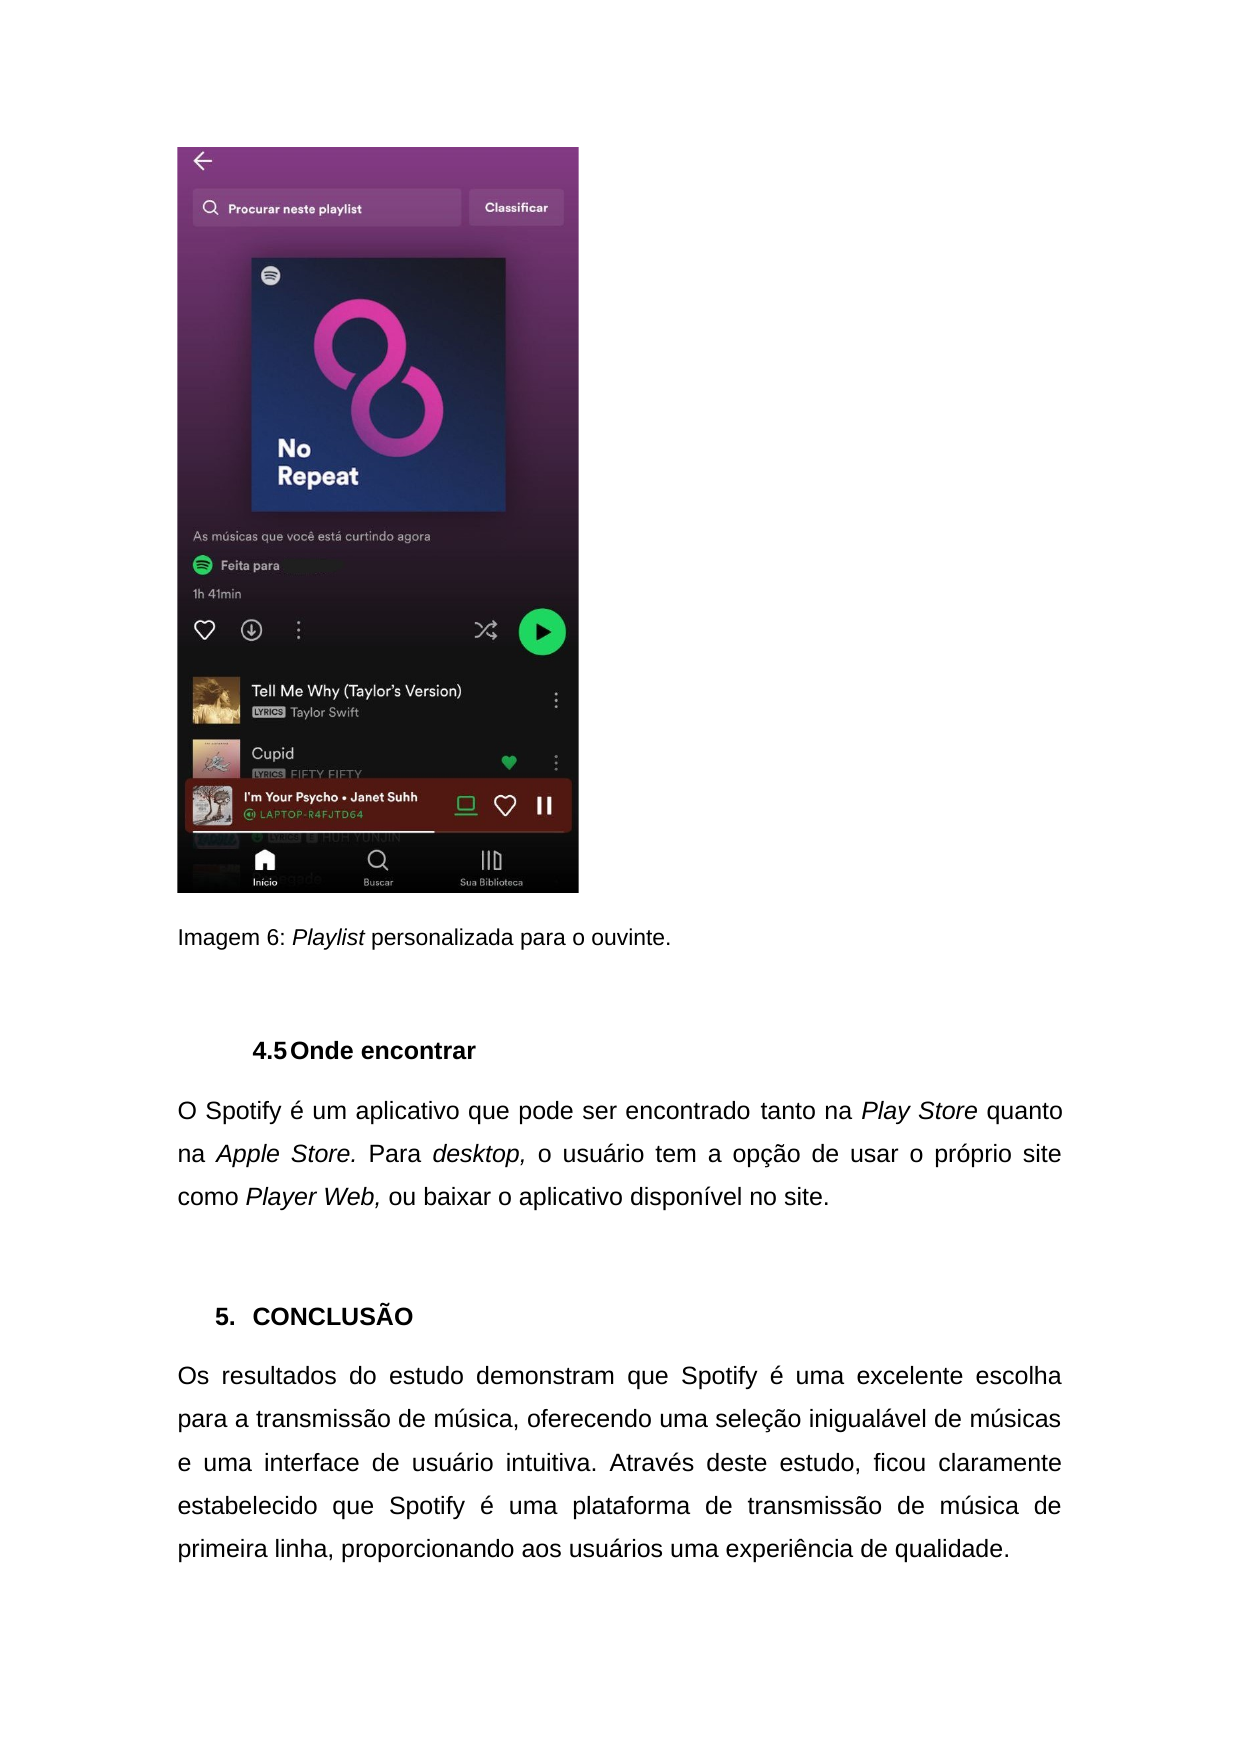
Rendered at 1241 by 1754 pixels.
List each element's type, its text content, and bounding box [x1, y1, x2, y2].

subtitle CONCLUSÃO [215, 1301, 1063, 1330]
text Imagem 6: Playlist personalizada para o ouvinte. [177, 923, 1063, 950]
text Os resultados do estudo demonstram que Spotify é uma excelente escolha para a transmissão de música, oferecendo uma seleção inigualável de músicas e uma interface de usuário intuitiva. Através deste estudo, ficou claramente estabelecido que Spotify é uma plataforma de transmissão de música de primeira linha, proporcionando aos usuários uma experiência de qualidade. [177, 1361, 1063, 1562]
picture [177, 147, 579, 893]
text O Spotify é um aplicativo que pode ser encontrado tanto na Play Store quanto na Apple Store. Para desktop, o usuário tem a opção de usar o próprio site como Player Web, ou baixar o aplicativo disponível no site. [177, 1096, 1063, 1211]
subtitle Onde encontrar [252, 1036, 1063, 1064]
